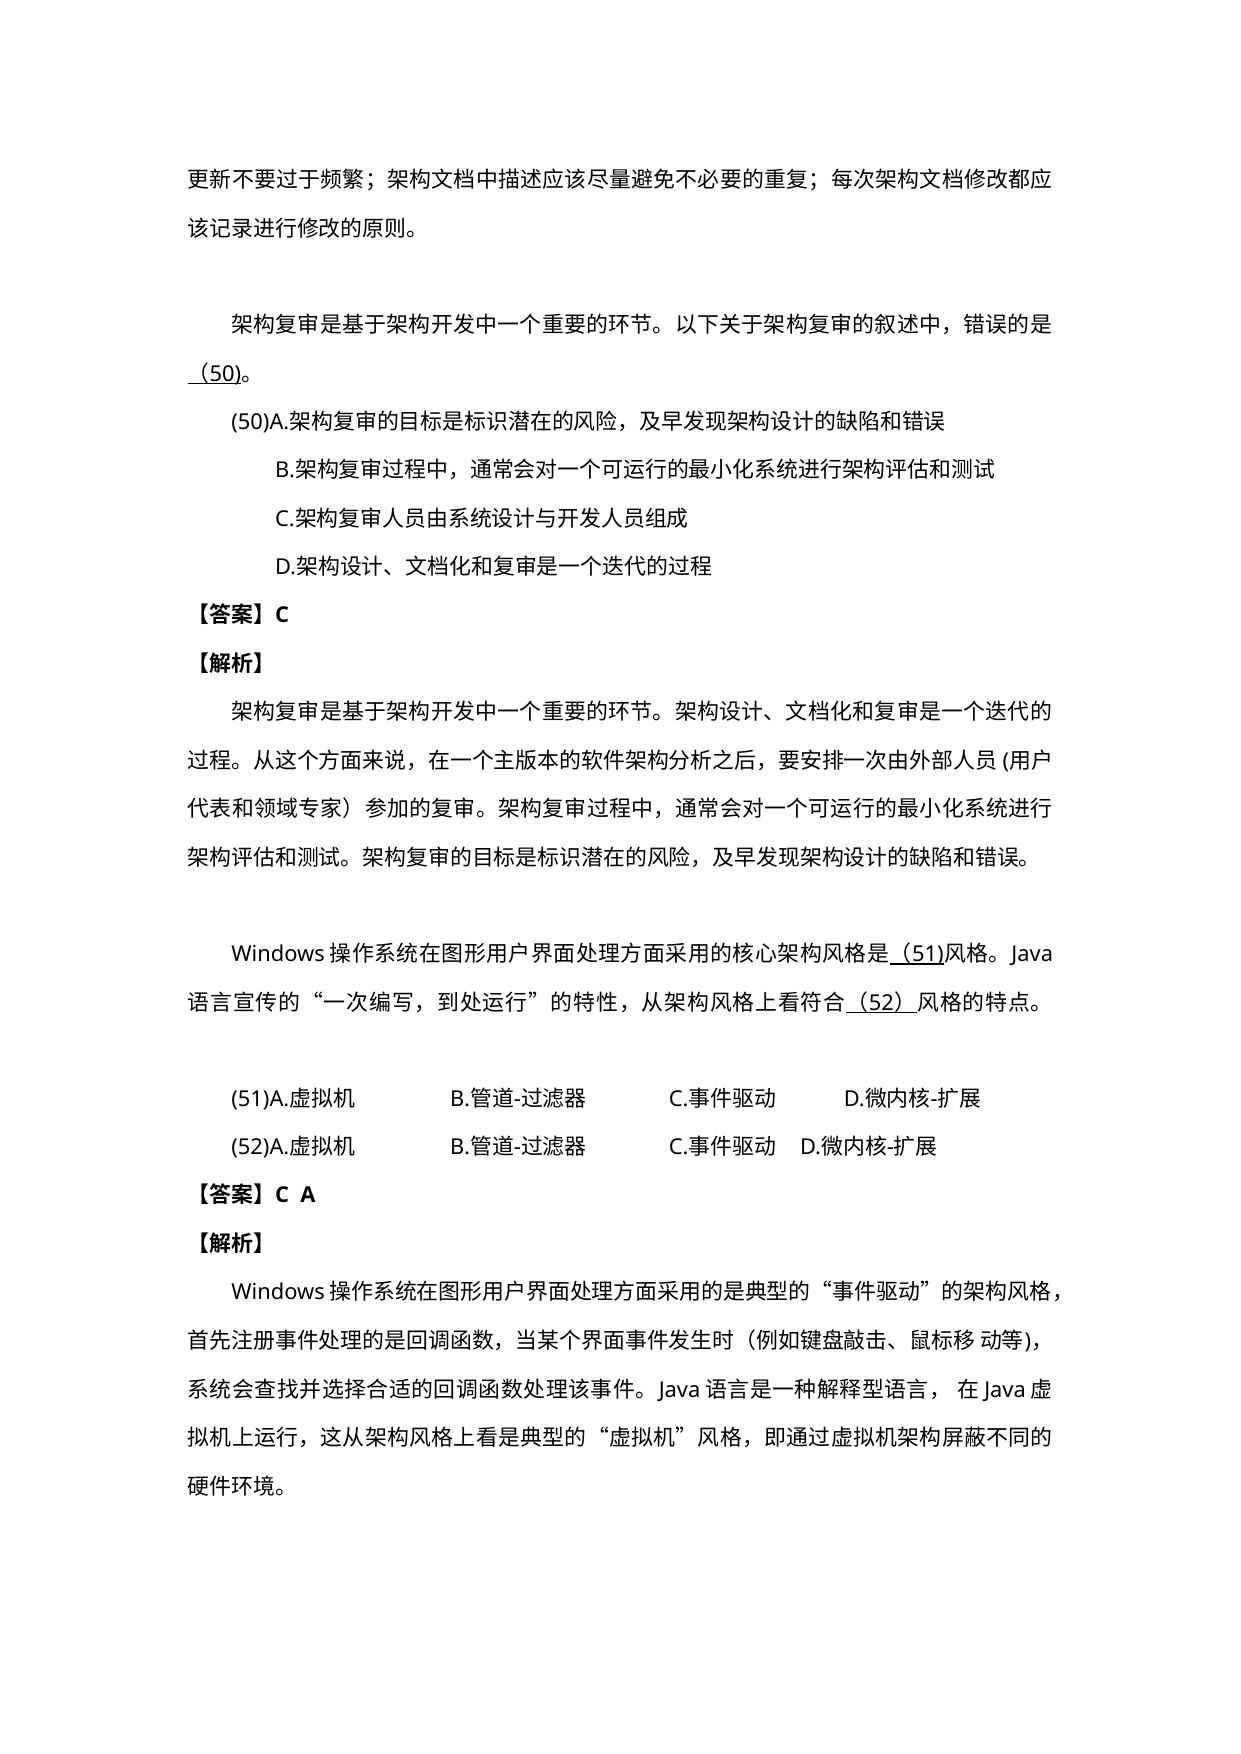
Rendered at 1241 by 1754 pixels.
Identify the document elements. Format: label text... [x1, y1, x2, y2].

text 【解析】 [187, 1225, 1053, 1258]
text D.架构设计、文档化和复审是一个迭代的过程 [187, 548, 1053, 581]
text (52)A.虚拟机 B.管道-过滤器 C.事件驱动 D.微内核-扩展 [187, 1129, 1053, 1161]
text Windows操作系统在图形用户界面处理方面采用的核心架构风格是（51)风格。Java语言宣传的“一次编写，到处运行”的特性，从架构风格上看符合（52）风格的特点。 [187, 936, 1053, 1066]
text 【答案】C A [187, 1177, 1053, 1209]
text C.架构复审人员由系统设计与开发人员组成 [187, 500, 1053, 533]
text (51)A.虚拟机 B.管道-过滤器 C.事件驱动 D.微内核-扩展 [187, 1080, 1053, 1113]
text 架构复审是基于架构开发中一个重要的环节。以下关于架构复审的叙述中，错误的是（50)。 [187, 306, 1053, 388]
text B.架构复审过程中，通常会对一个可运行的最小化系统进行架构评估和测试 [231, 452, 1053, 484]
text 架构复审是基于架构开发中一个重要的环节。架构设计、文档化和复审是一个迭代的过程。从这个方面来说，在一个主版本的软件架构分析之后，要安排一次由外部人员 (用户代表和领域专家）参加的复审。架构复审过程中，通常会对一个可运行的最小化系统进行架构评估和测试。架构复审的目标是标识潜在的风险，及早发现架构设计的缺陷和错误。 [187, 693, 1053, 872]
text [187, 162, 1053, 243]
text 【解析】 [187, 645, 1053, 678]
text 【答案】C [187, 597, 1053, 629]
text Windows操作系统在图形用户界面处理方面采用的是典型的“事件驱动”的架构风格，首先注册事件处理的是回调函数，当某个界面事件发生时（例如键盘敲击、鼠标移 动等)，系统会查找并选择合适的回调函数处理该事件。Java语言是一种解释型语言， 在Java虚拟机上运行，这从架构风格上看是典型的“虚拟机”风格，即通过虚拟机架构屏蔽不同的硬件环境。 [187, 1274, 1053, 1501]
text (50)A.架构复审的目标是标识潜在的风险，及早发现架构设计的缺陷和错误 [187, 403, 1053, 436]
